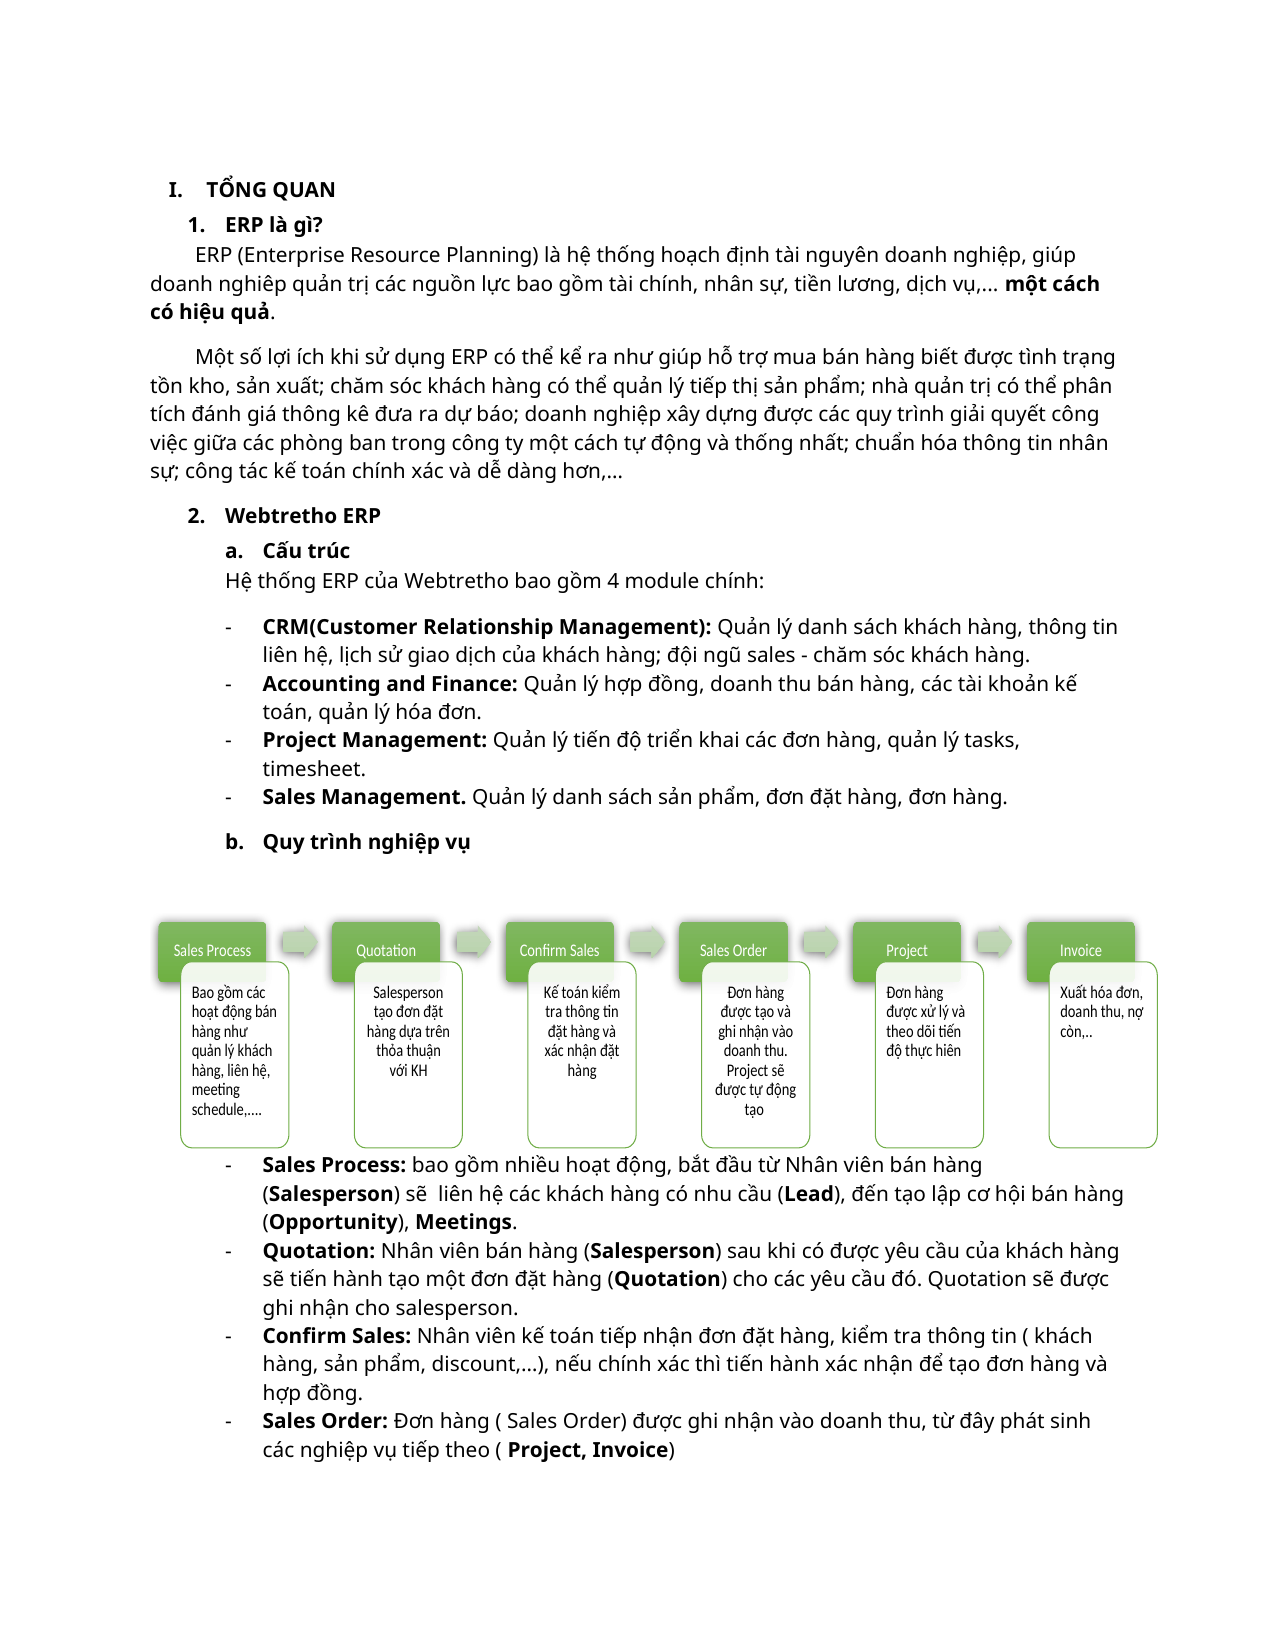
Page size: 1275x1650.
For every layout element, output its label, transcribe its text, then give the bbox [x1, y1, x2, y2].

subtitle ERP là gì? [187, 210, 1125, 238]
list Sales Management. Quản lý danh sách sản phẩm, đơn đặt hàng, đơn hàng. [225, 782, 1125, 811]
subtitle Cấu trúc [225, 536, 1125, 564]
subtitle Quy trình nghiệp vụ [225, 827, 1125, 856]
subtitle TỔNG QUAN [169, 175, 1125, 203]
list Sales Order: Đơn hàng ( Sales Order) được ghi nhận vào doanh thu, từ đây phát sinh các nghiệp vụ tiếp theo ( Project, Invoice) [225, 1406, 1125, 1463]
text ERP (Enterprise Resource Planning) là hệ thống hoạch định tài nguyên doanh nghiệp, giúp doanh nghiêp quản trị các nguồn lực bao gồm tài chính, nhân sự, tiền lương, dịch vụ,... một cách có hiệu quả. [150, 240, 1125, 326]
text Một số lợi ích khi sử dụng ERP có thể kể ra như giúp hỗ trợ mua bán hàng biết được tình trạng tồn kho, sản xuất; chăm sóc khách hàng có thể quản lý tiếp thị sản phẩm; nhà quản trị có thể phân tích đánh giá thông kê đưa ra dự báo; doanh nghiệp xây dựng được các quy trình giải quyết công việc giữa các phòng ban trong công ty một cách tự động và thống nhất; chuẩn hóa thông tin nhân sự; công tác kế toán chính xác và dễ dàng hơn,… [150, 342, 1125, 484]
list Accounting and Finance: Quản lý hợp đồng, doanh thu bán hàng, các tài khoản kế toán, quản lý hóa đơn. [225, 669, 1125, 726]
list CRM(Customer Relationship Management): Quản lý danh sách khách hàng, thông tin liên hệ, lịch sử giao dịch của khách hàng; đội ngũ sales - chăm sóc khách hàng. [225, 612, 1125, 669]
text Hệ thống ERP của Webtretho bao gồm 4 module chính: [187, 567, 1125, 595]
list Sales Process: bao gồm nhiều hoạt động, bắt đầu từ Nhân viên bán hàng (Salesperson) sẽ liên hệ các khách hàng có nhu cầu (Lead), đến tạo lập cơ hội bán hàng (Opportunity), Meetings. [225, 1150, 1125, 1236]
list Confirm Sales: Nhân viên kế toán tiếp nhận đơn đặt hàng, kiểm tra thông tin ( khách hàng, sản phẩm, discount,…), nếu chính xác thì tiến hành xác nhận để tạo đơn hàng và hợp đồng. [225, 1321, 1125, 1406]
list Project Management: Quản lý tiến độ triển khai các đơn hàng, quản lý tasks, timesheet. [225, 726, 1125, 782]
subtitle Webtretho ERP [187, 501, 1125, 530]
list Quotation: Nhân viên bán hàng (Salesperson) sau khi có được yêu cầu của khách hàng sẽ tiến hành tạo một đơn đặt hàng (Quotation) cho các yêu cầu đó. Quotation sẽ được ghi nhận cho salesperson. [225, 1236, 1125, 1321]
